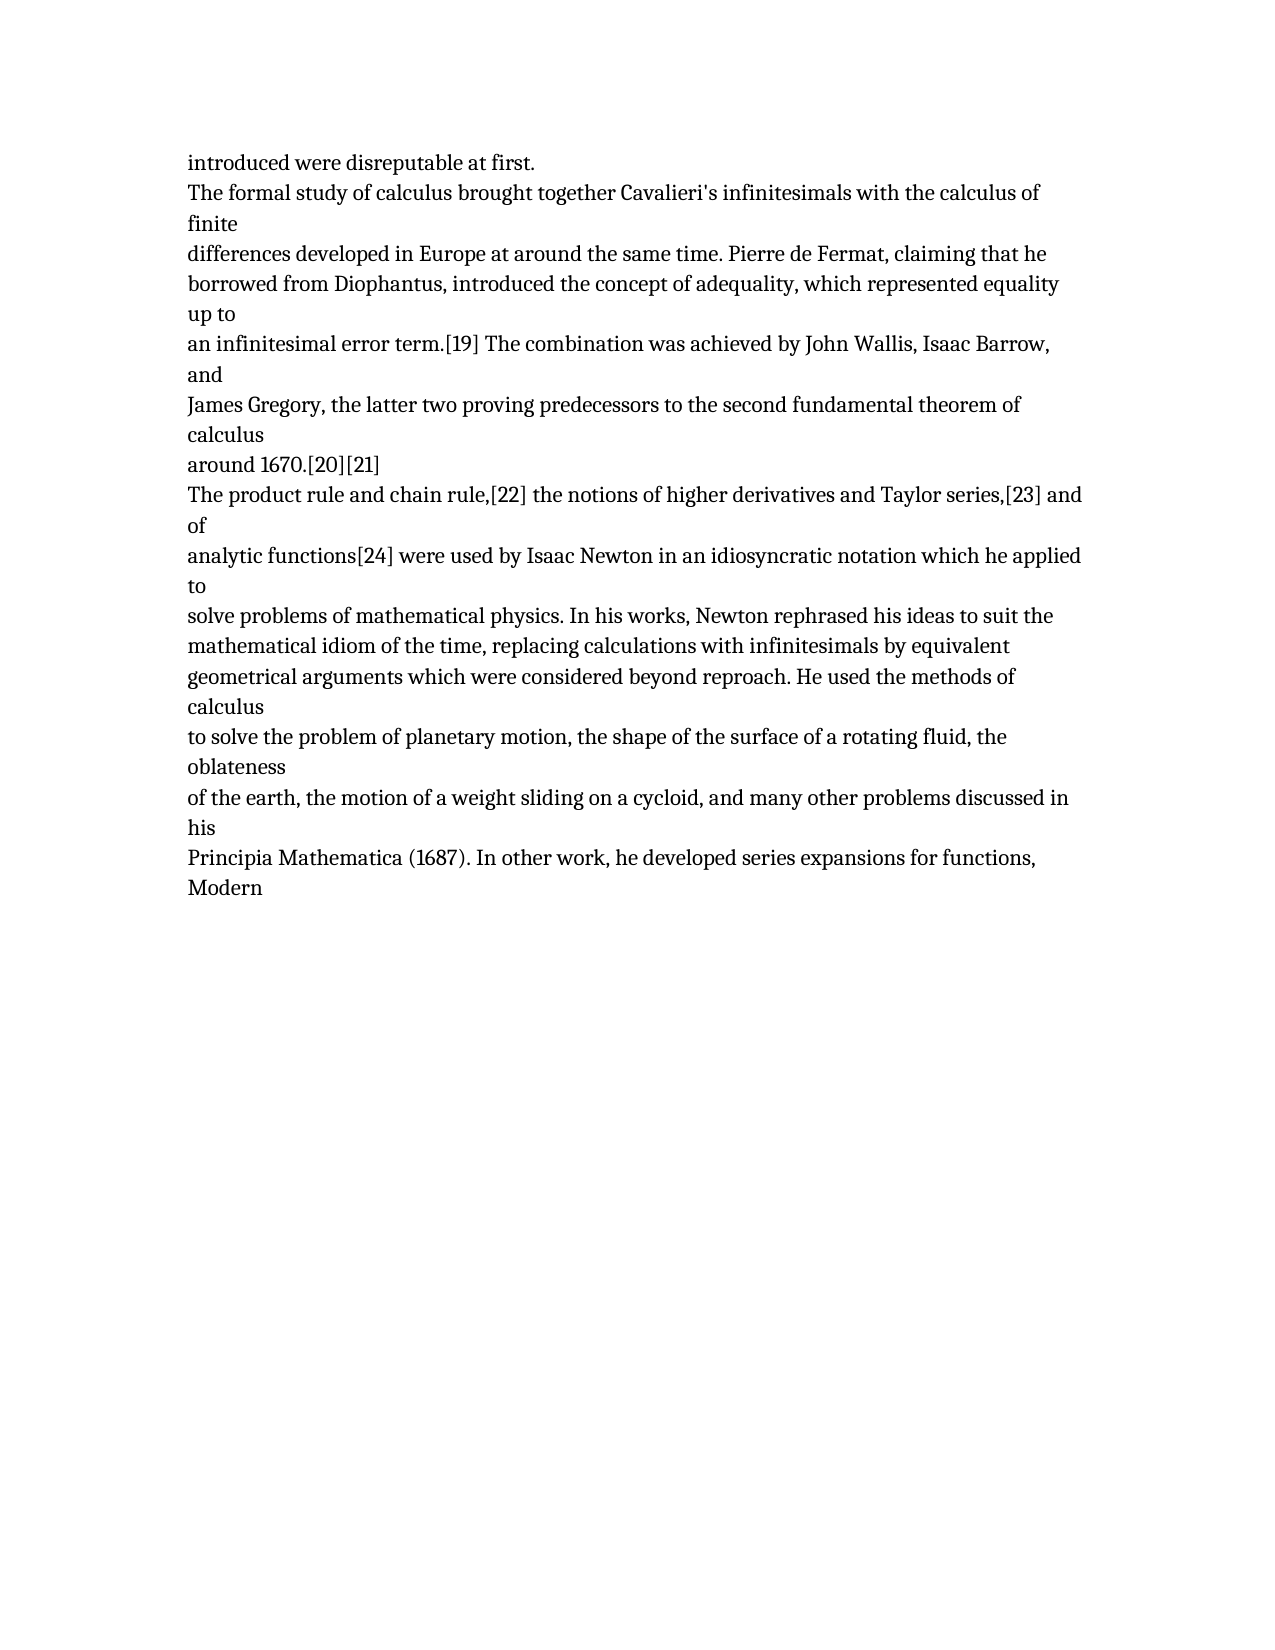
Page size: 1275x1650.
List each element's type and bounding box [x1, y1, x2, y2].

text [187, 150, 1087, 932]
